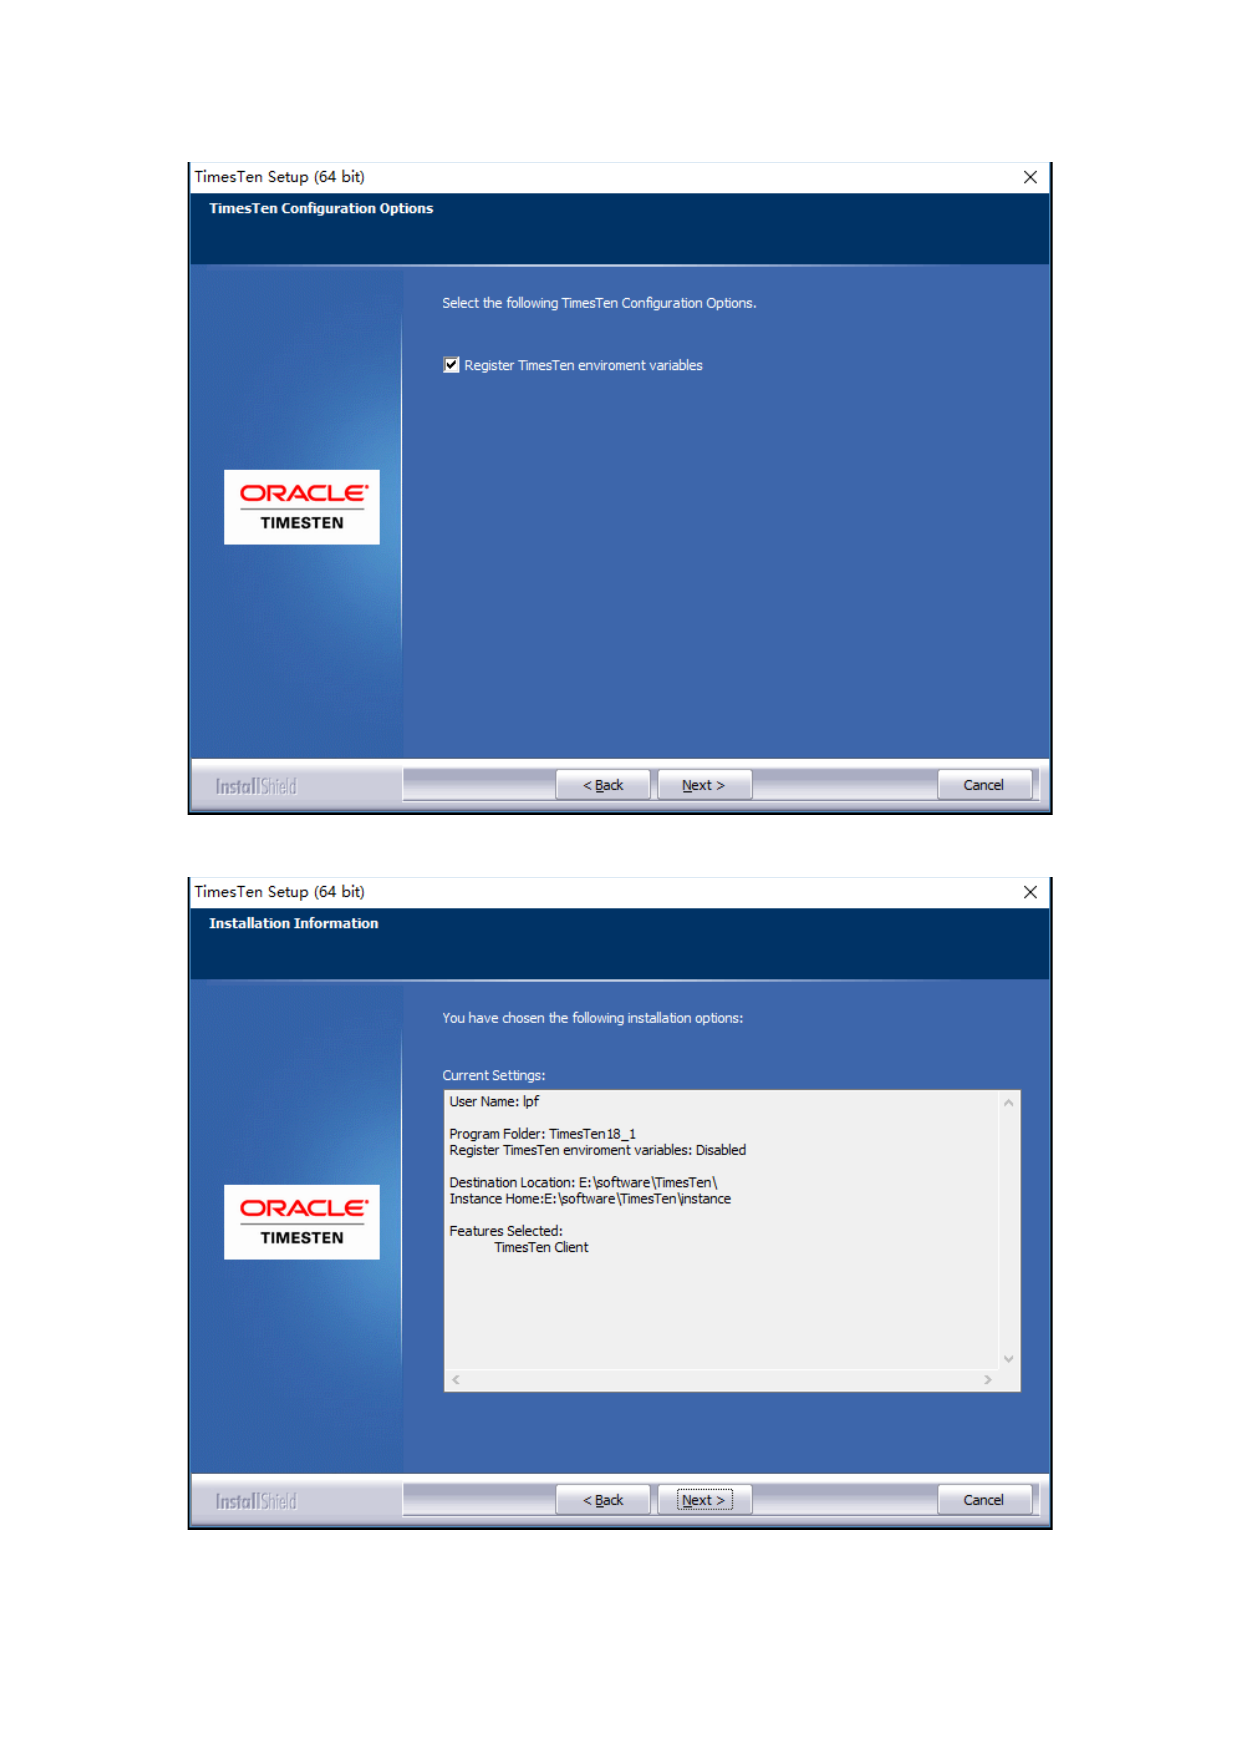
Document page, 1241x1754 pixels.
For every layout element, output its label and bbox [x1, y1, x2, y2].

picture [187, 877, 1053, 1530]
picture [187, 162, 1053, 815]
